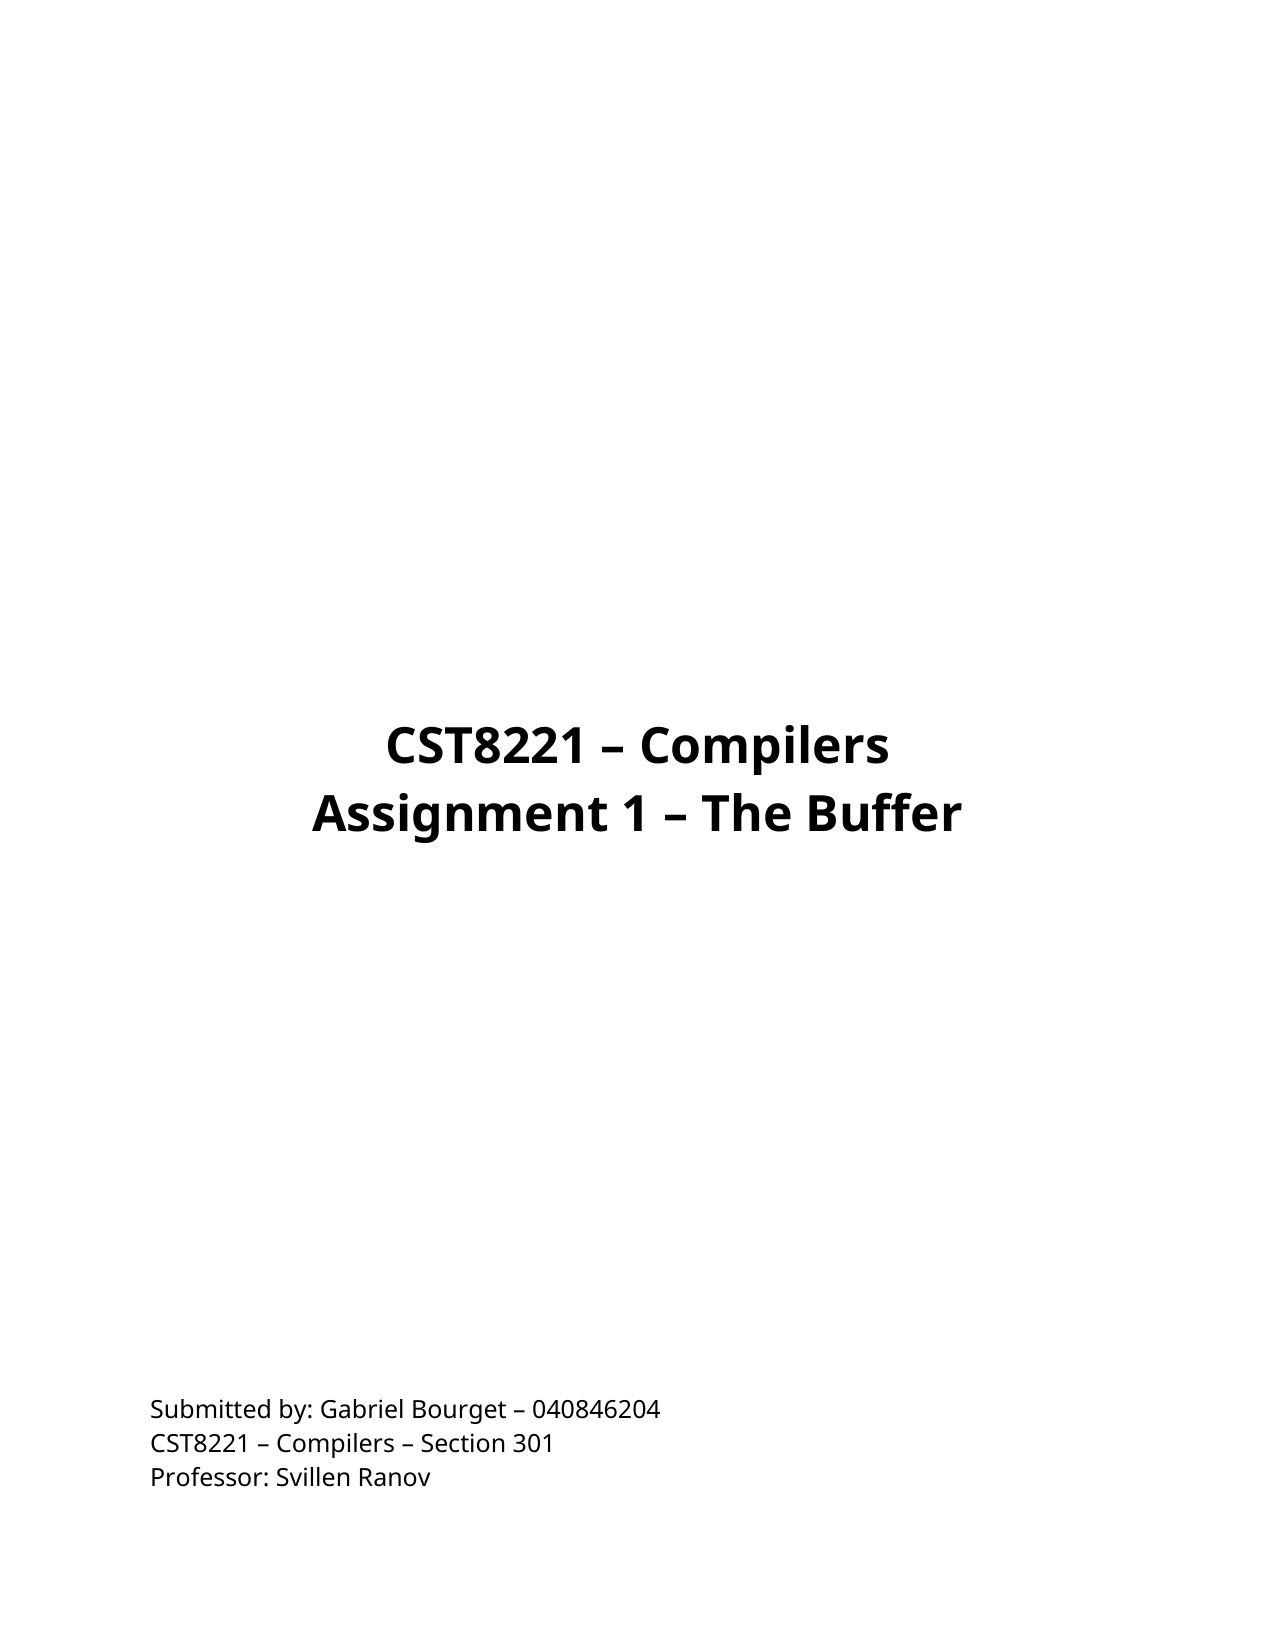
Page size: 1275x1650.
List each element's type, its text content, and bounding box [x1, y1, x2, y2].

text Professor: Svillen Ranov [150, 1459, 1125, 1493]
text Assignment 1 – The Buffer [150, 778, 1125, 846]
text CST8221 – Compilers [150, 710, 1125, 778]
text Submitted by: Gabriel Bourget – 040846204 [150, 1391, 1125, 1425]
text CST8221 – Compilers – Section 301 [150, 1425, 1125, 1459]
